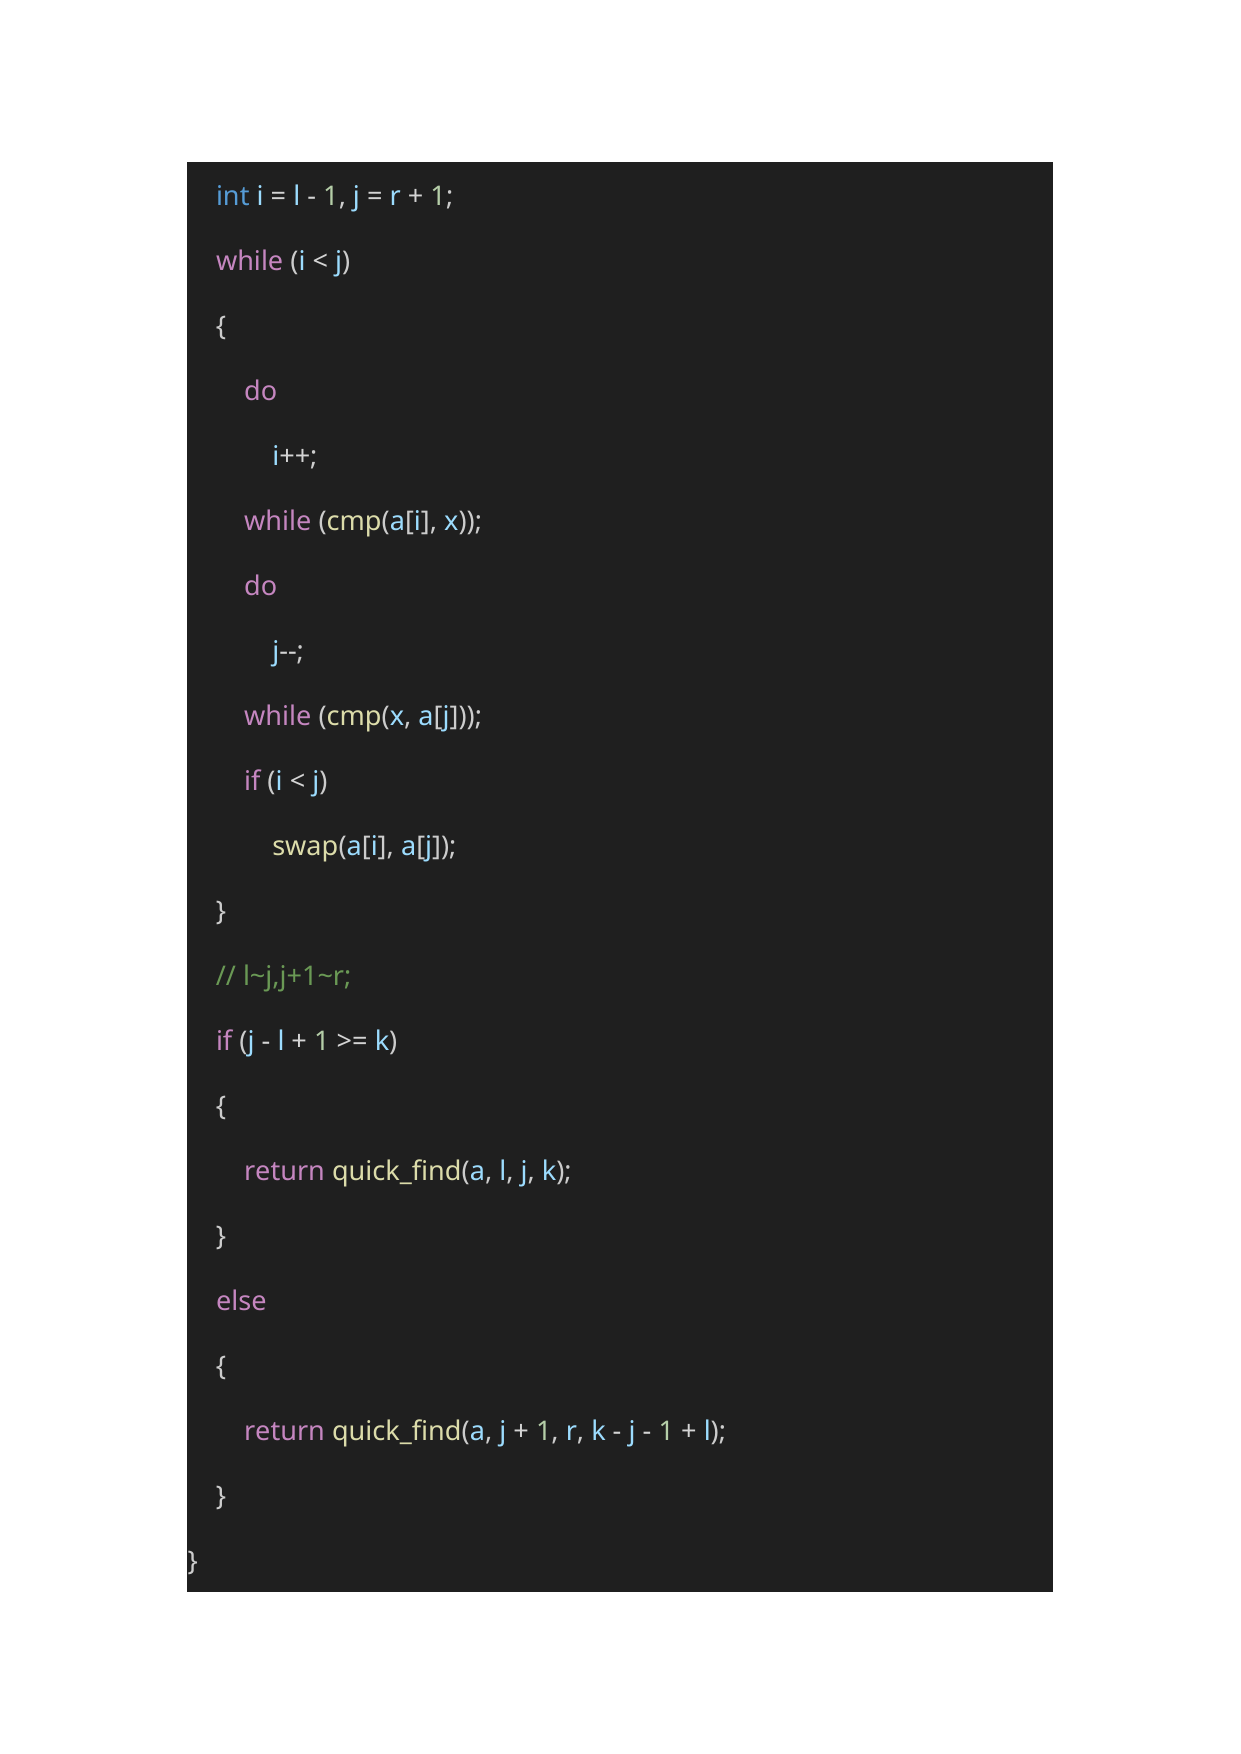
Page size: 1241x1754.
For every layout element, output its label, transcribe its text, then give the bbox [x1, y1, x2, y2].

text } [187, 1462, 1053, 1527]
text while (cmp(a[i], x)); [187, 487, 1053, 552]
text { [187, 292, 1053, 357]
text while (i < j) [187, 227, 1053, 292]
text while (cmp(x, a[j])); [187, 682, 1053, 747]
text int i = l - 1, j = r + 1; [187, 162, 1053, 227]
text // l~j,j+1~r; [187, 942, 1053, 1007]
text return quick_find(a, j + 1, r, k - j - 1 + l); [187, 1397, 1053, 1462]
text if (j - l + 1 >= k) [187, 1007, 1053, 1072]
text if (i < j) [187, 747, 1053, 812]
text do [187, 552, 1053, 617]
text j--; [187, 617, 1053, 682]
text { [187, 1072, 1053, 1137]
text swap(a[i], a[j]); [187, 812, 1053, 877]
text { [187, 1332, 1053, 1397]
text } [187, 1202, 1053, 1267]
text return quick_find(a, l, j, k); [187, 1137, 1053, 1202]
text } [187, 877, 1053, 942]
text else [187, 1267, 1053, 1332]
text do [187, 357, 1053, 422]
text } [187, 1527, 1053, 1592]
text i++; [187, 422, 1053, 487]
